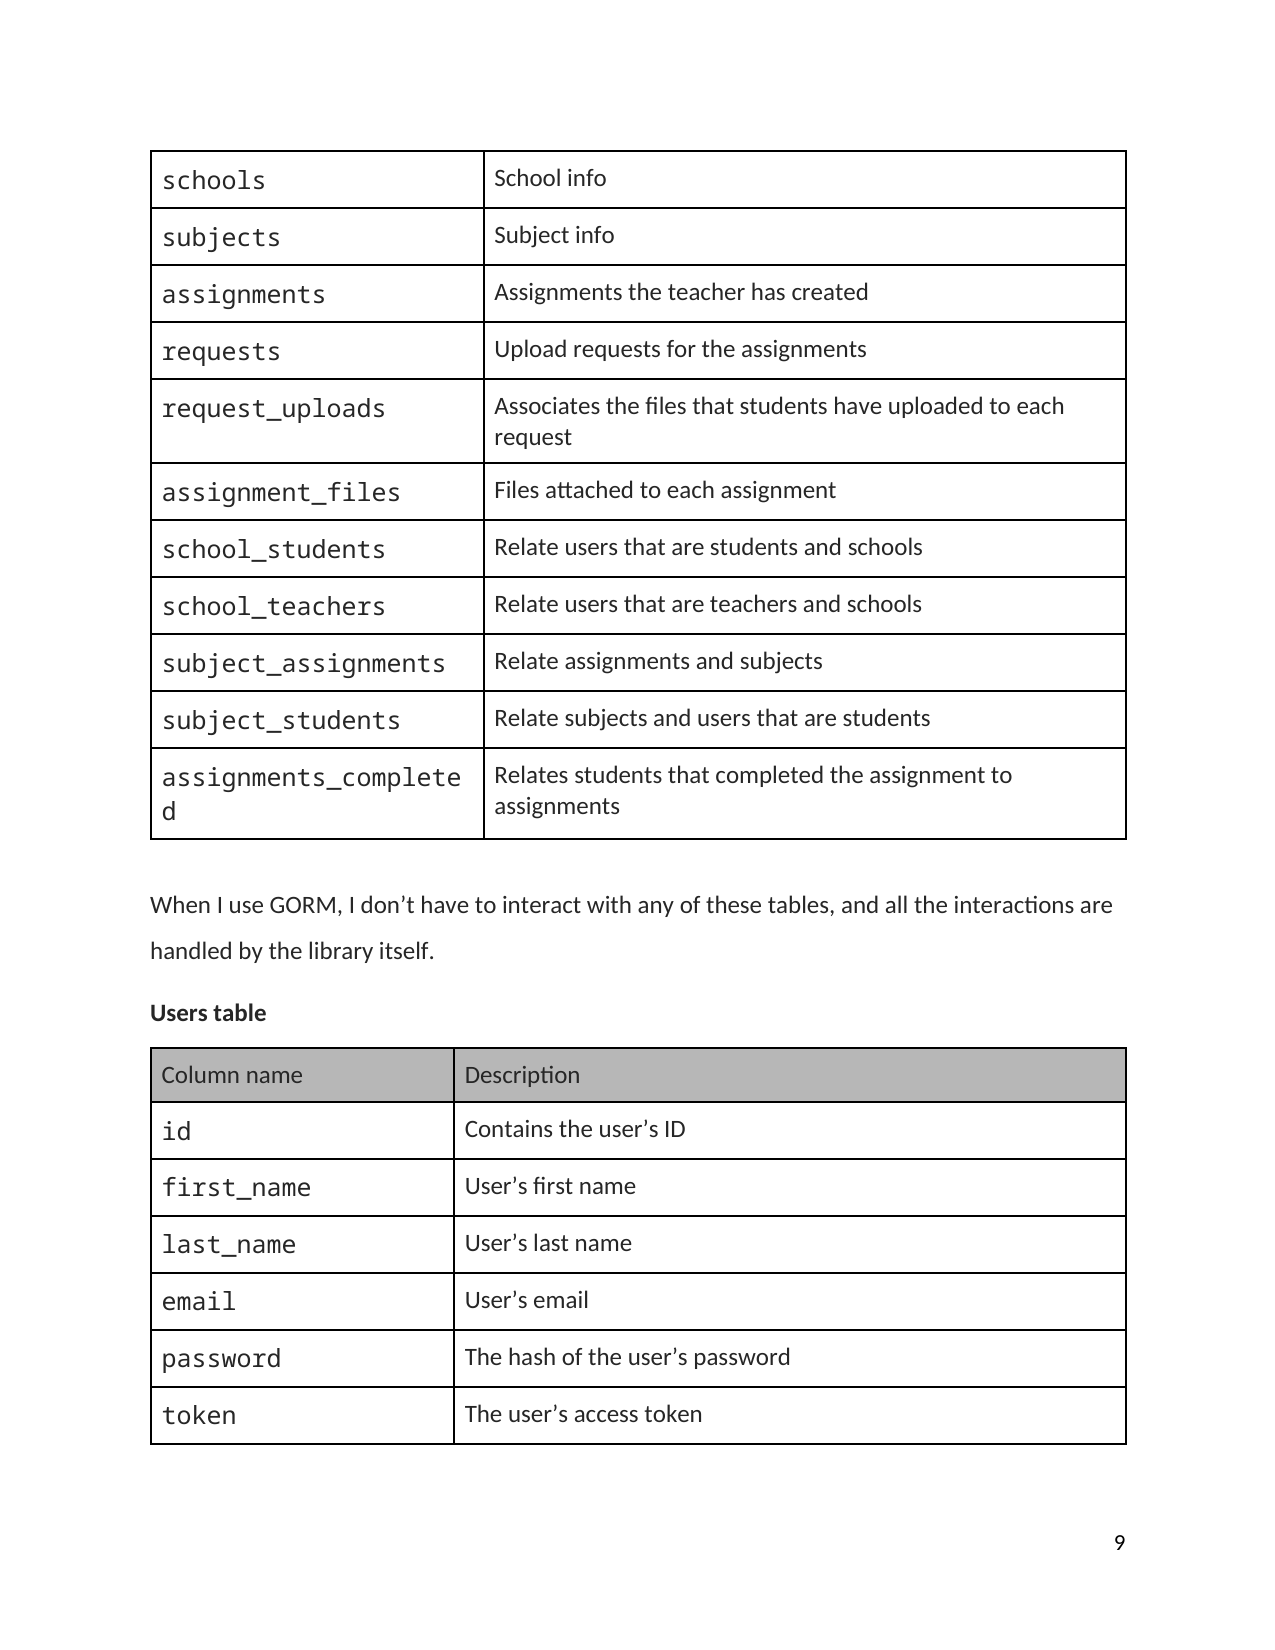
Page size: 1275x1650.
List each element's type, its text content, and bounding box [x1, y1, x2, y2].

table_cell last_name [152, 1217, 453, 1272]
table_cell The user’s access token [455, 1388, 1125, 1442]
table_cell id [152, 1103, 453, 1158]
table_cell Associates the files that students have uploaded to each request [485, 380, 1125, 462]
table_cell User’s email [455, 1274, 1125, 1328]
table_cell subject_students [152, 692, 483, 747]
table_cell Files attached to each assignment [485, 464, 1125, 519]
table_cell requests [152, 323, 483, 378]
table_cell Relate subjects and users that are students [485, 692, 1125, 747]
table_cell request_uploads [152, 380, 483, 462]
table_cell assignments [152, 266, 483, 321]
table_cell email [152, 1274, 453, 1328]
table_cell subjects [152, 209, 483, 264]
table_header Column name [152, 1049, 453, 1101]
table_cell password [152, 1331, 453, 1386]
table_cell User’s last name [455, 1217, 1125, 1272]
table_cell The hash of the user’s password [455, 1331, 1125, 1386]
table_cell school_teachers [152, 578, 483, 633]
table_header Description [455, 1049, 1125, 1101]
table_cell Relate users that are teachers and schools [485, 578, 1125, 633]
table_cell token [152, 1388, 453, 1442]
table_cell User’s first name [455, 1160, 1125, 1214]
text When I use GORM, I don’t have to interact with any of these tables, and all the interactions are handled by the library itself. [150, 889, 1125, 966]
table_cell Upload requests for the assignments [485, 323, 1125, 378]
table_cell Contains the user’s ID [455, 1103, 1125, 1158]
table_cell School info [485, 152, 1125, 207]
table_cell first_name [152, 1160, 453, 1214]
table_cell schools [152, 152, 483, 207]
table_cell subject_assignments [152, 635, 483, 690]
table_cell Relate users that are students and schools [485, 521, 1125, 576]
table_cell assignment_files [152, 464, 483, 519]
table_cell Relates students that completed the assignment to assignments [485, 749, 1125, 838]
table_cell school_students [152, 521, 483, 576]
table_cell Subject info [485, 209, 1125, 264]
table_cell Assignments the teacher has created [485, 266, 1125, 321]
table_cell assignments_completed [152, 749, 483, 838]
text Users table [150, 998, 1125, 1028]
table_cell Relate assignments and subjects [485, 635, 1125, 690]
